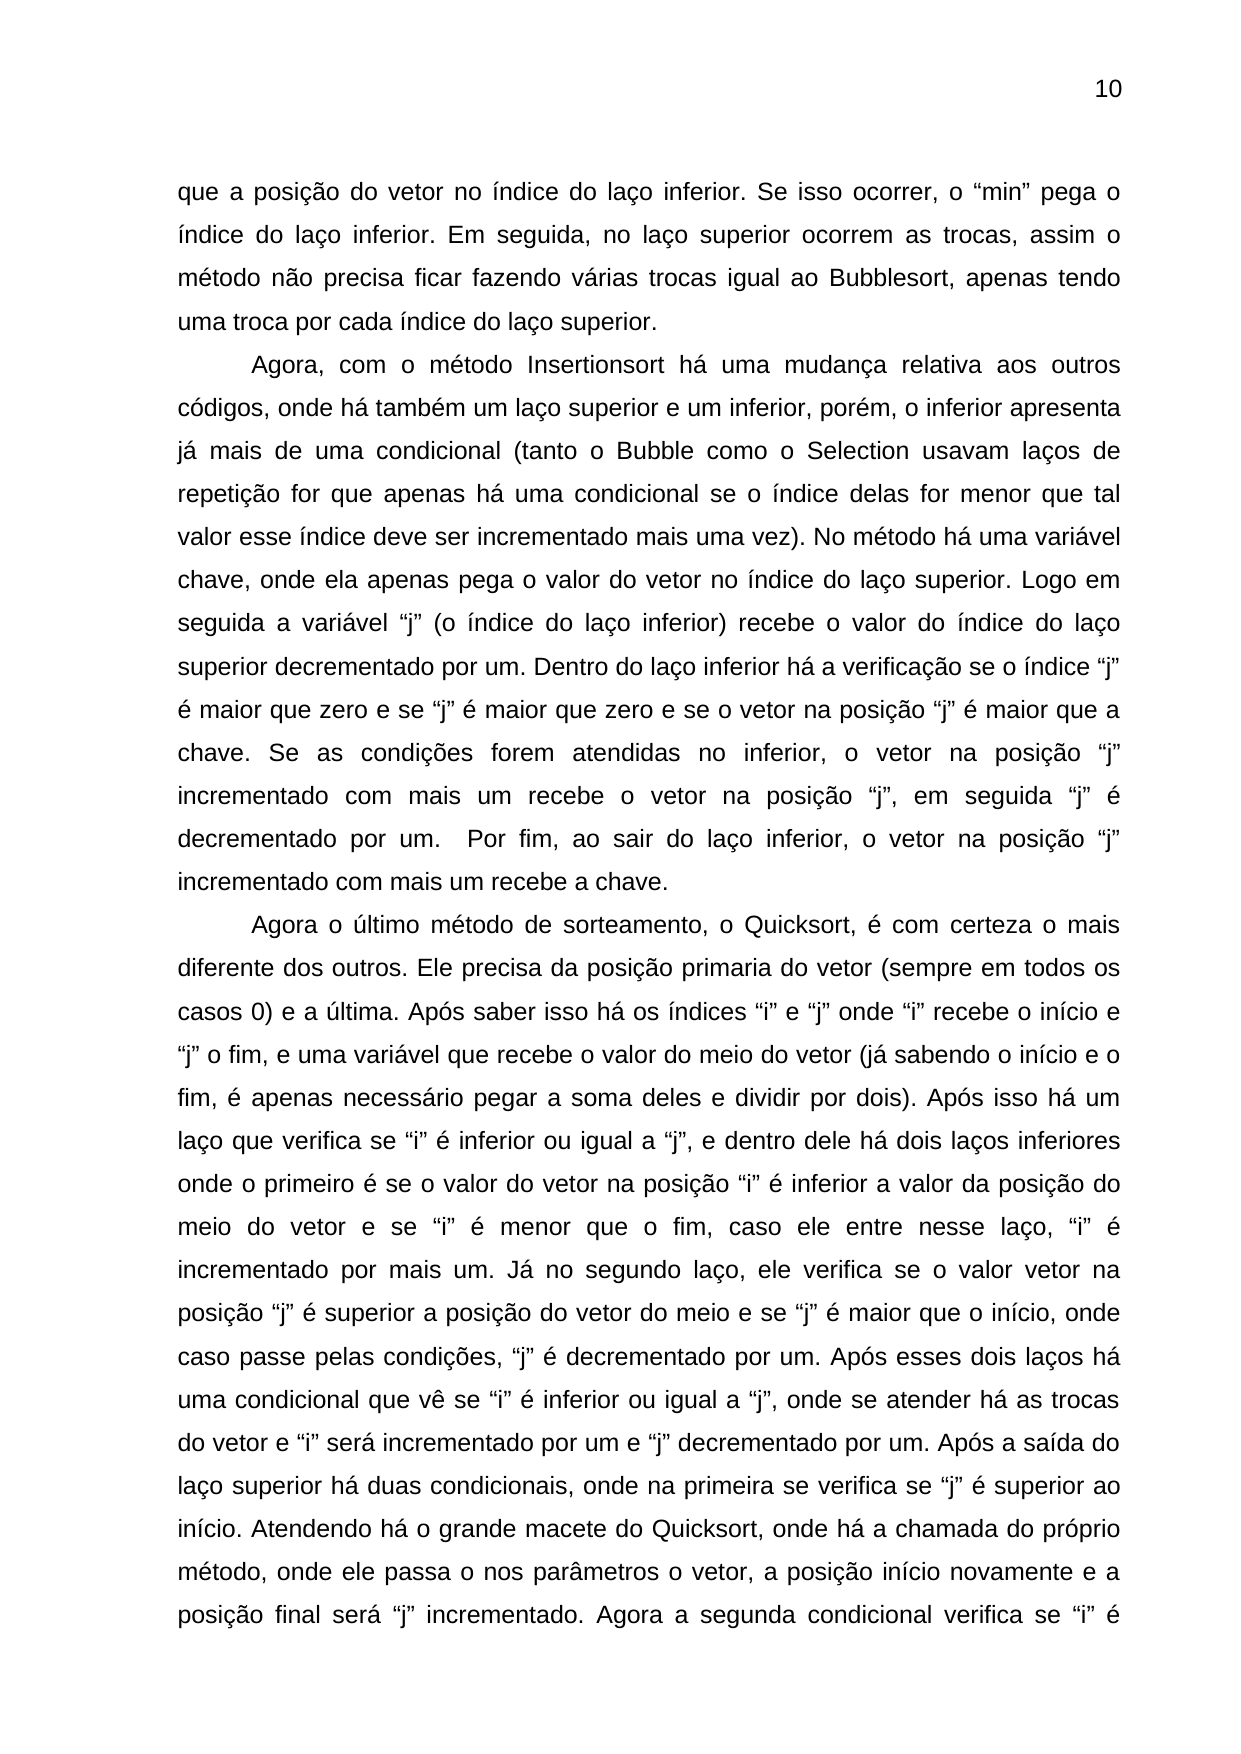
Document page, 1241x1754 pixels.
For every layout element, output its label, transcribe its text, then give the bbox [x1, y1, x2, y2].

text Agora, com o método Insertionsort há uma mudança relativa aos outros códigos, onde há também um laço superior e um inferior, porém, o inferior apresenta já mais de uma condicional (tanto o Bubble como o Selection usavam laços de repetição for que apenas há uma condicional se o índice delas for menor que tal valor esse índice deve ser incrementado mais uma vez). No método há uma variável chave, onde ela apenas pega o valor do vetor no índice do laço superior. Logo em seguida a variável “j” (o índice do laço inferior) recebe o valor do índice do laço superior decrementado por um. Dentro do laço inferior há a verificação se o índice “j” é maior que zero e se “j” é maior que zero e se o vetor na posição “j” é maior que a chave. Se as condições forem atendidas no inferior, o vetor na posição “j” incrementado com mais um recebe o vetor na posição “j”, em seguida “j” é decrementado por um. Por fim, ao sair do laço inferior, o vetor na posição “j” incrementado com mais um recebe a chave. [177, 350, 1122, 896]
